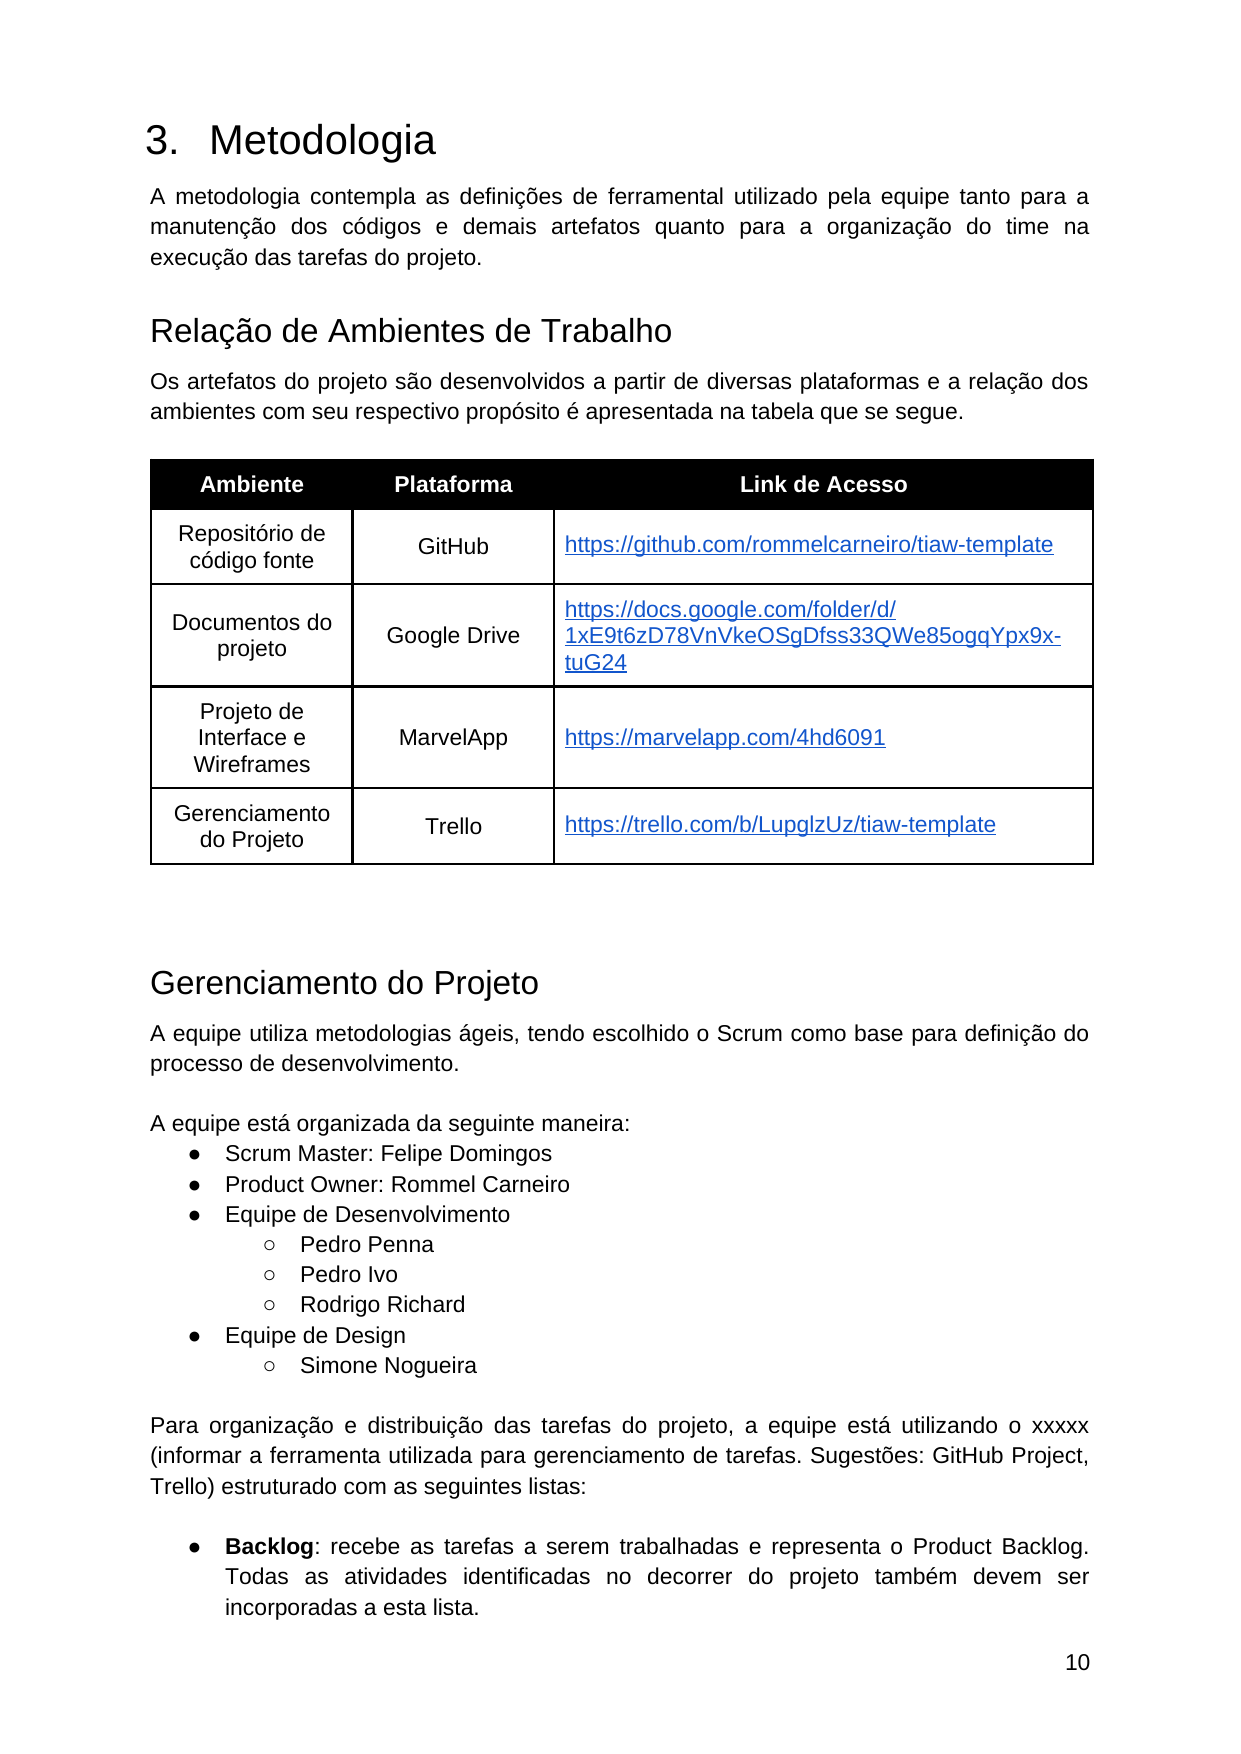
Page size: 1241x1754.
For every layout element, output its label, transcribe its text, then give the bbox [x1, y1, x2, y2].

text Para organização e distribuição das tarefas do projeto, a equipe está utilizando o xxxxx (informar a ferramenta utilizada para gerenciamento de tarefas. Sugestões: GitHub Project, Trello) estruturado com as seguintes listas: [150, 1412, 1090, 1499]
table_cell Repositório de código fonte [152, 510, 351, 583]
table_cell Google Drive [354, 585, 553, 685]
text A metodologia contempla as definições de ferramental utilizado pela equipe tanto para a manutenção dos códigos e demais artefatos quanto para a organização do time na execução das tarefas do projeto. [150, 183, 1090, 270]
table_header Link de Acesso [555, 461, 1092, 508]
table_cell https://github.com/rommelcarneiro/tiaw-template [555, 510, 1092, 583]
text A equipe utiliza metodologias ágeis, tendo escolhido o Scrum como base para definição do processo de desenvolvimento. [150, 1019, 1090, 1076]
table_cell https://docs.google.com/folder/d/1xE9t6zD78VnVkeOSgDfss33QWe85ogqYpx9x-tuG24 [555, 585, 1092, 685]
table_cell MarvelApp [354, 688, 553, 787]
subtitle Metodologia [179, 115, 1090, 163]
list Simone Nogueira [262, 1352, 1090, 1378]
list Pedro Ivo [262, 1261, 1090, 1288]
table_cell https://trello.com/b/LupglzUz/tiaw-template [555, 789, 1092, 863]
table_cell Projeto de Interface e Wireframes [152, 688, 351, 787]
list Pedro Penna [262, 1231, 1090, 1257]
list Rodrigo Richard [262, 1291, 1090, 1318]
text A equipe está organizada da seguinte maneira: [150, 1110, 1090, 1137]
list Equipe de Desenvolvimento [187, 1201, 1090, 1227]
list Backlog: recebe as tarefas a serem trabalhadas e representa o Product Backlog. Todas as atividades identificadas no decorrer do projeto também devem ser incorporadas a esta lista. [187, 1533, 1090, 1620]
table_cell GitHub [354, 510, 553, 583]
subtitle Gerenciamento do Projeto [150, 963, 1090, 1001]
list Product Owner: Rommel Carneiro [187, 1171, 1090, 1197]
subtitle Relação de Ambientes de Trabalho [150, 311, 1090, 349]
table_cell Gerenciamento do Projeto [152, 789, 351, 863]
list Equipe de Design [187, 1322, 1090, 1348]
table_cell https://marvelapp.com/4hd6091 [555, 688, 1092, 787]
text Os artefatos do projeto são desenvolvidos a partir de diversas plataformas e a relação dos ambientes com seu respectivo propósito é apresentada na tabela que se segue. [150, 368, 1090, 424]
list Scrum Master: Felipe Domingos [187, 1140, 1090, 1167]
table_cell Trello [354, 789, 553, 863]
table_cell Documentos do projeto [152, 585, 351, 685]
table_header Ambiente [152, 461, 351, 508]
table_header Plataforma [354, 461, 553, 508]
